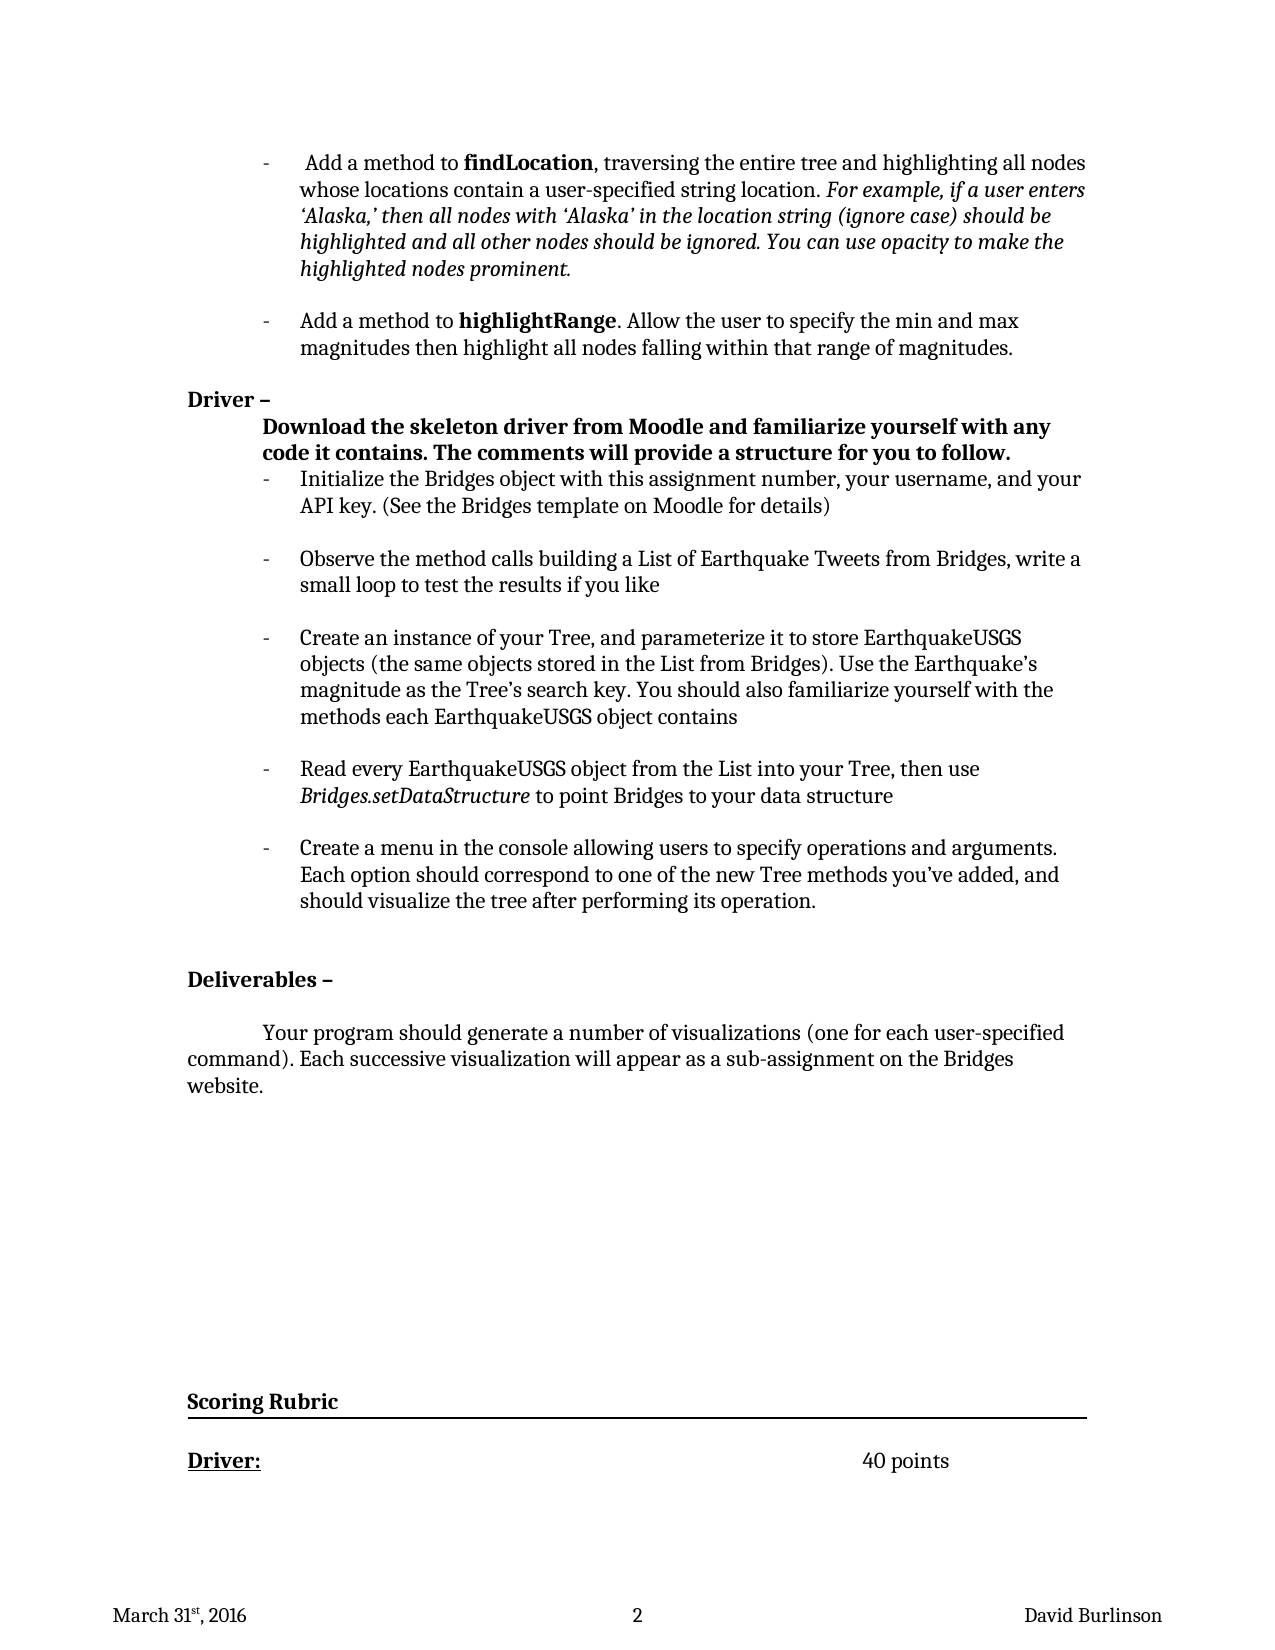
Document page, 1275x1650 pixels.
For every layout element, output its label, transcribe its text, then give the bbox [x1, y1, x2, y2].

text Driver – [187, 387, 1087, 413]
list Observe the method calls building a List of Earthquake Tweets from Bridges, write a small loop to test the results if you like [262, 545, 1087, 598]
text Deliverables – [187, 967, 1087, 993]
list Initialize the Bridges object with this assignment number, your username, and your API key. (See the Bridges template on Moodle for details) [262, 466, 1087, 519]
list Add a method to highlightRange. Allow the user to specify the min and max magnitudes then highlight all nodes falling within that range of magnitudes. [262, 308, 1087, 361]
list Create an instance of your Tree, and parameterize it to store EarthquakeUSGS objects (the same objects stored in the List from Bridges). Use the Earthquake’s magnitude as the Tree’s search key. You should also familiarize yourself with the methods each EarthquakeUSGS object contains [262, 624, 1087, 730]
list Add a method to findLocation, traversing the entire tree and highlighting all nodes whose locations contain a user-specified string location. For example, if a user enters ‘Alaska,’ then all nodes with ‘Alaska’ in the location string (ignore case) should be highlighted and all other nodes should be ignored. You can use opacity to make the highlighted nodes prominent. [262, 150, 1087, 282]
text Download the skeleton driver from Moodle and familiarize yourself with any code it contains. The comments will provide a structure for you to follow. [262, 413, 1087, 466]
list Create a menu in the console allowing users to specify operations and arguments. Each option should correspond to one of the new Tree methods you’ve added, and should visualize the tree after performing its operation. [262, 835, 1087, 914]
text Driver: 40 points [187, 1447, 1087, 1474]
list Read every EarthquakeUSGS object from the List into your Tree, then use Bridges.setDataStructure to point Bridges to your data structure [262, 756, 1087, 809]
text Your program should generate a number of visualizations (one for each user-specified command). Each successive visualization will appear as a sub-assignment on the Bridges website. [187, 1020, 1087, 1099]
text Scoring Rubric [187, 1389, 1087, 1419]
